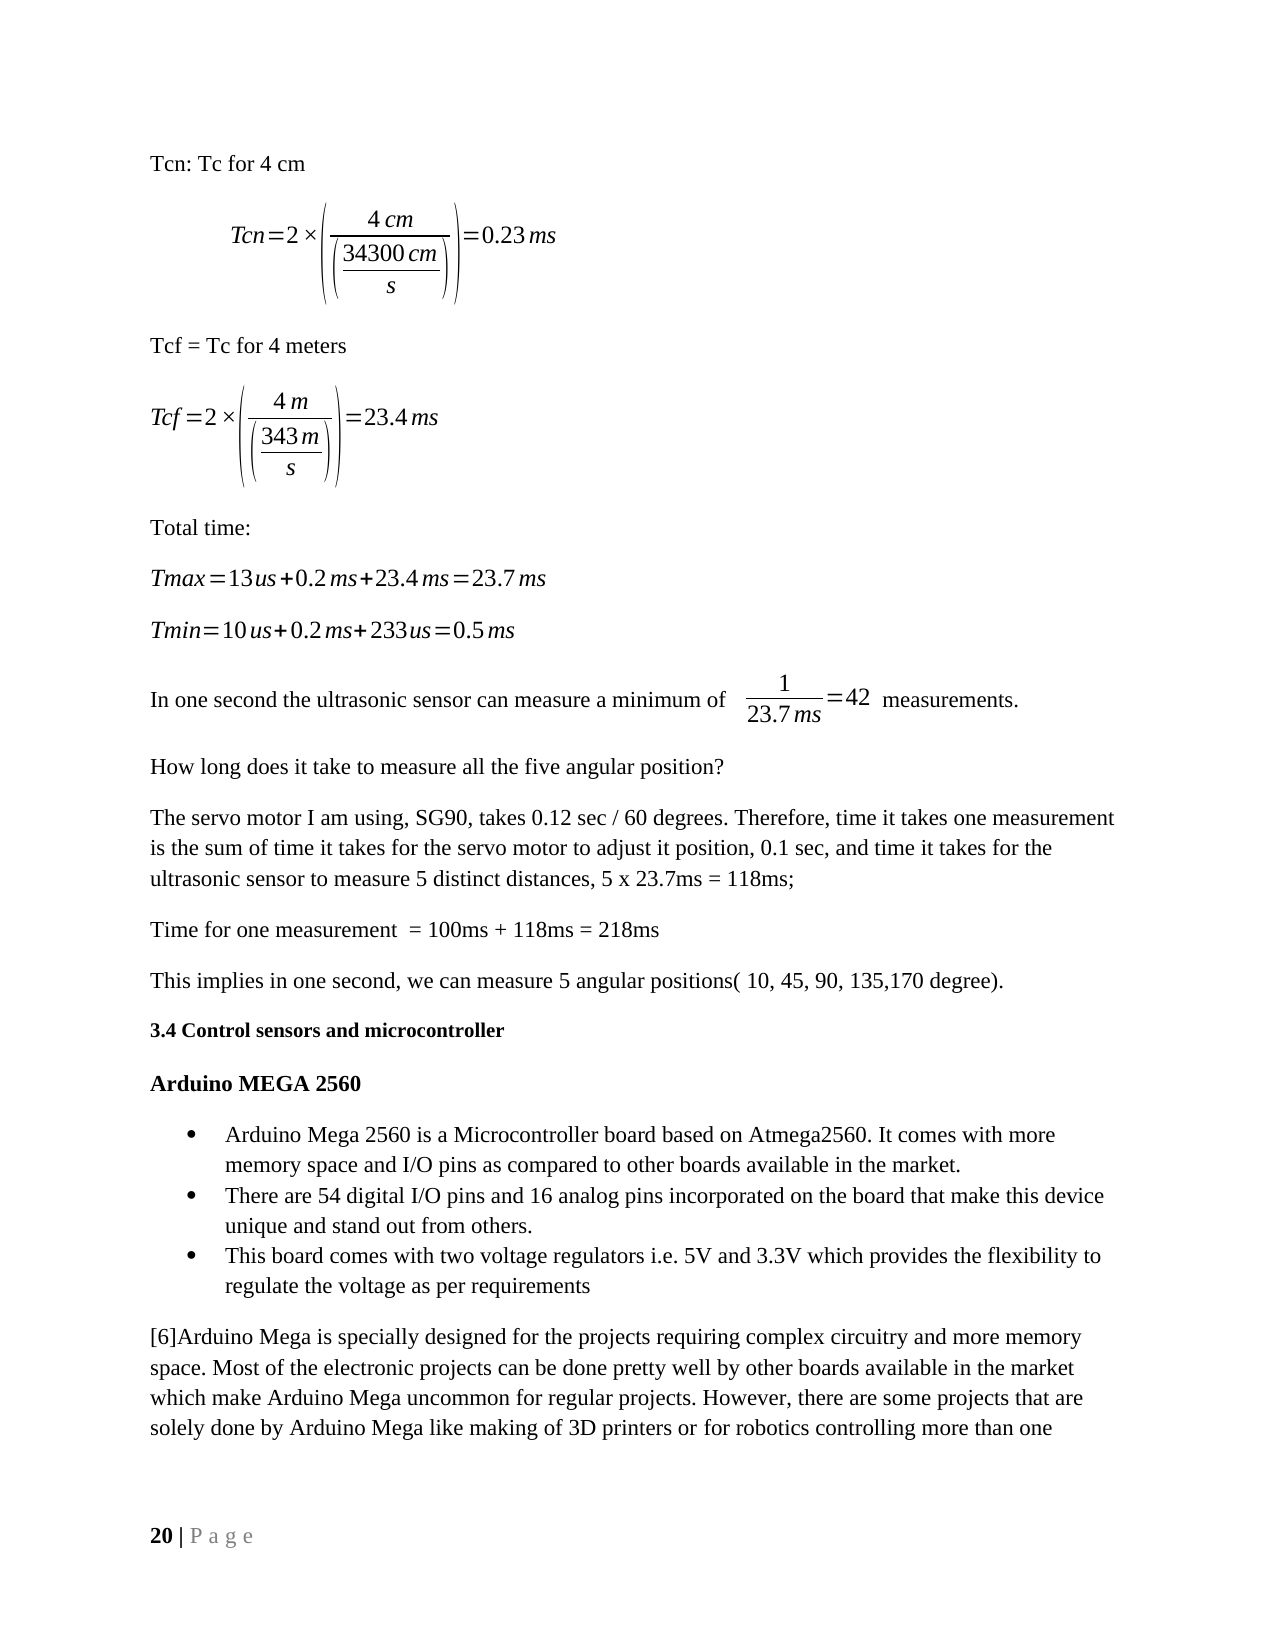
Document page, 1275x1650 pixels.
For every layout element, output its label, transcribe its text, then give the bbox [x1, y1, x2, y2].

text Arduino MEGA 2560 [150, 1070, 1125, 1097]
list Arduino Mega 2560 is a Microcontroller board based on Atmega2560. It comes with more memory space and I/O pins as compared to other boards available in the market. [187, 1121, 1125, 1178]
text Tcn: Tc for 4 cm [150, 150, 1125, 176]
text The servo motor I am using, SG90, takes 0.12 sec / 60 degrees. Therefore, time it takes one measurement is the sum of time it takes for the servo motor to adjust it position, 0.1 sec, and time it takes for the ultrasonic sensor to measure 5 distinct distances, 5 x 23.7ms = 118ms; [150, 804, 1125, 891]
text This implies in one second, we can measure 5 angular positions( 10, 45, 90, 135,170 degree). [150, 967, 1125, 993]
list This board comes with two voltage regulators i.e. 5V and 3.3V which provides the flexibility to regulate the voltage as per requirements [187, 1242, 1125, 1299]
text Tcf = Tc for 4 meters [150, 332, 1125, 358]
text In one second the ultrasonic sensor can measure a minimum of measurements. [150, 669, 1125, 728]
text How long does it take to measure all the five angular position? [150, 753, 1125, 779]
text Total time: [150, 514, 1125, 540]
subtitle Control sensors and microcontroller [150, 1018, 1125, 1042]
text Time for one measurement = 100ms + 118ms = 218ms [150, 916, 1125, 942]
list There are 54 digital I/O pins and 16 analog pins incorporated on the board that make this device unique and stand out from others. [187, 1182, 1125, 1238]
